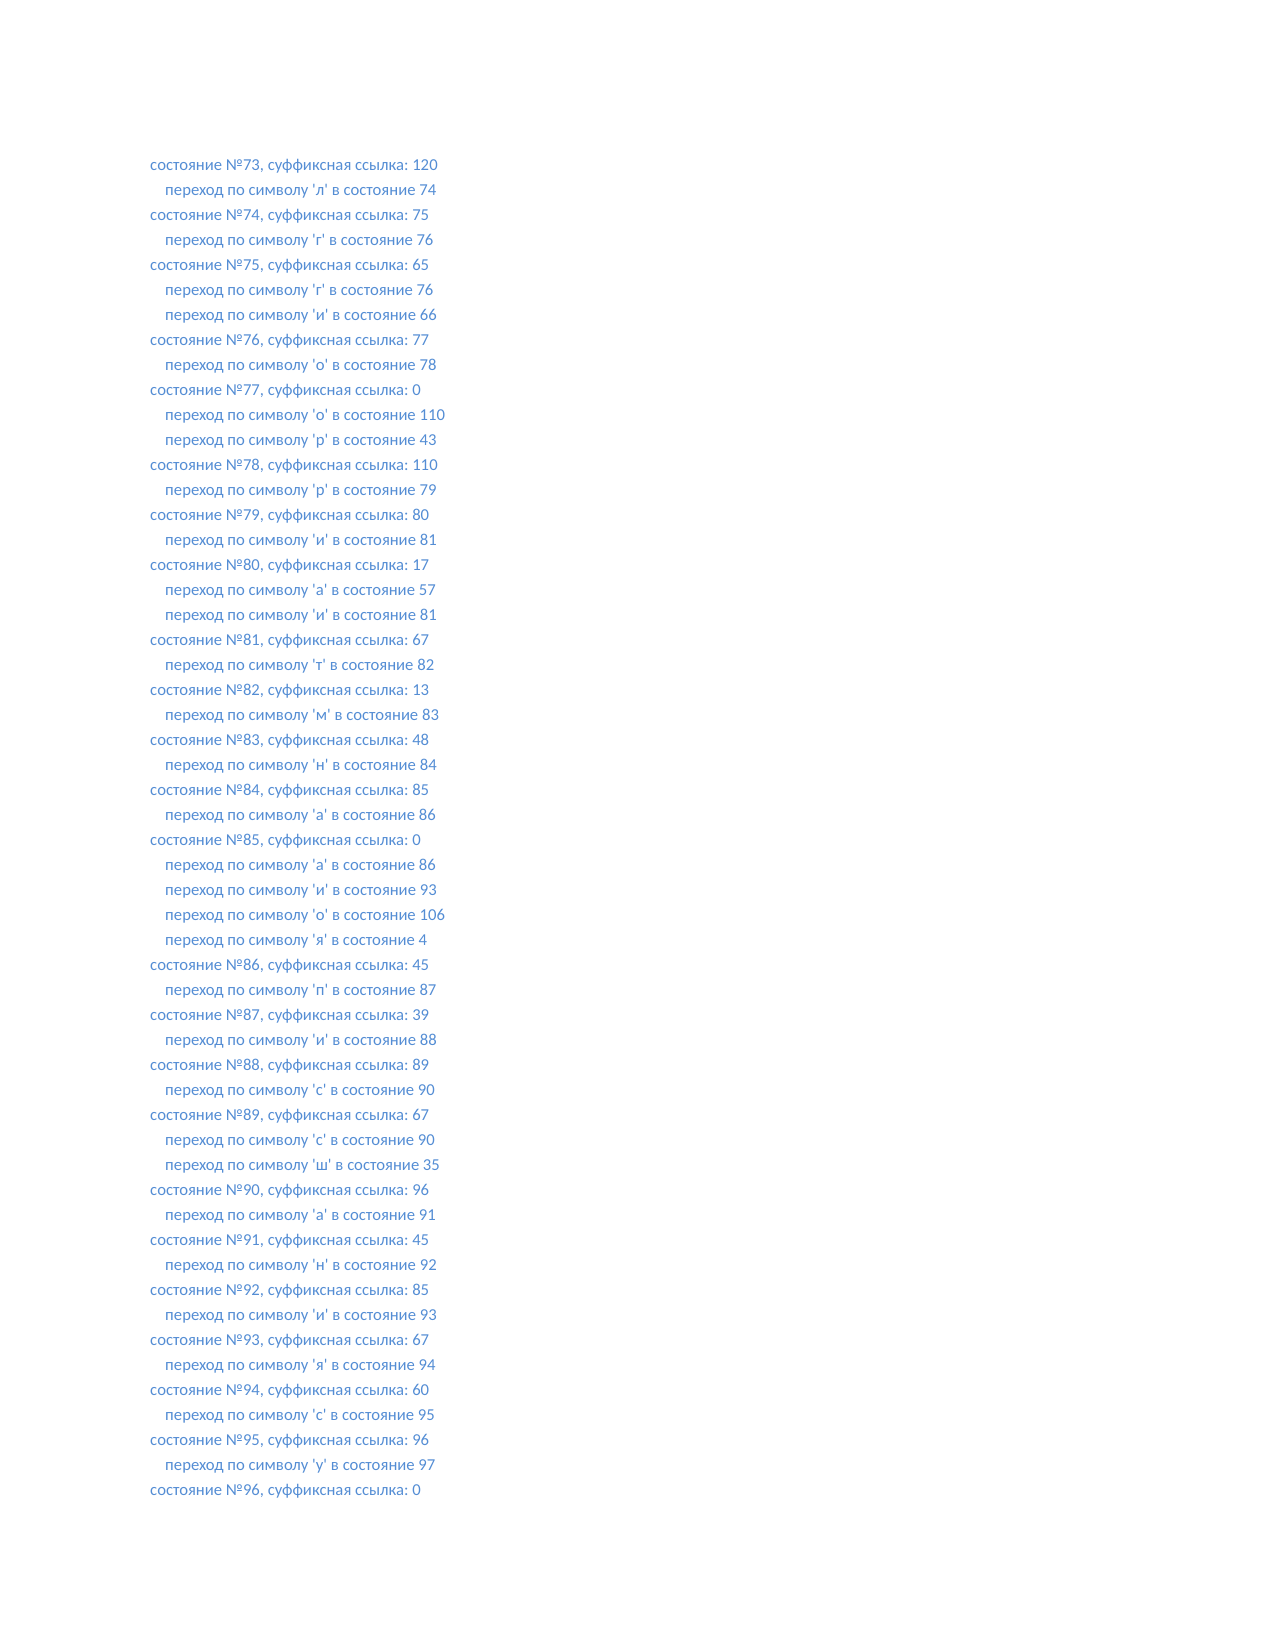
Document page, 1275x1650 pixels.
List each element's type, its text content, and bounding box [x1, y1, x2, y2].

text состояние №90, суффиксная ссылка: 96 [150, 1175, 1125, 1200]
text состояние №82, суффиксная ссылка: 13 [150, 675, 1125, 700]
text переход по символу 'и' в состояние 81 [150, 600, 1125, 625]
text переход по символу 'с' в состояние 90 [150, 1075, 1125, 1100]
text состояние №86, суффиксная ссылка: 45 [150, 950, 1125, 975]
text переход по символу 'а' в состояние 91 [150, 1200, 1125, 1225]
text переход по символу 'а' в состояние 86 [150, 850, 1125, 875]
text состояние №80, суффиксная ссылка: 17 [150, 550, 1125, 575]
text переход по символу 'и' в состояние 88 [150, 1025, 1125, 1050]
text переход по символу 'г' в состояние 76 [150, 225, 1125, 250]
text переход по символу 'и' в состояние 93 [150, 1300, 1125, 1325]
text переход по символу 'п' в состояние 87 [150, 975, 1125, 1000]
text переход по символу 'г' в состояние 76 [150, 275, 1125, 300]
text состояние №93, суффиксная ссылка: 67 [150, 1325, 1125, 1350]
text состояние №87, суффиксная ссылка: 39 [150, 1000, 1125, 1025]
text переход по символу 'о' в состояние 78 [150, 350, 1125, 375]
text переход по символу 'и' в состояние 81 [150, 525, 1125, 550]
text состояние №78, суффиксная ссылка: 110 [150, 450, 1125, 475]
text переход по символу 'о' в состояние 110 [150, 400, 1125, 425]
text переход по символу 'т' в состояние 82 [150, 650, 1125, 675]
text состояние №88, суффиксная ссылка: 89 [150, 1050, 1125, 1075]
text состояние №83, суффиксная ссылка: 48 [150, 725, 1125, 750]
text переход по символу 'а' в состояние 57 [150, 575, 1125, 600]
text состояние №96, суффиксная ссылка: 0 [150, 1475, 1125, 1500]
text состояние №81, суффиксная ссылка: 67 [150, 625, 1125, 650]
text состояние №94, суффиксная ссылка: 60 [150, 1375, 1125, 1400]
text состояние №85, суффиксная ссылка: 0 [150, 825, 1125, 850]
text состояние №75, суффиксная ссылка: 65 [150, 250, 1125, 275]
text переход по символу 'а' в состояние 86 [150, 800, 1125, 825]
text переход по символу 'л' в состояние 74 [150, 175, 1125, 200]
text переход по символу 'с' в состояние 95 [150, 1400, 1125, 1425]
text переход по символу 'р' в состояние 43 [150, 425, 1125, 450]
text переход по символу 'н' в состояние 92 [150, 1250, 1125, 1275]
text состояние №77, суффиксная ссылка: 0 [150, 375, 1125, 400]
text состояние №95, суффиксная ссылка: 96 [150, 1425, 1125, 1450]
text состояние №89, суффиксная ссылка: 67 [150, 1100, 1125, 1125]
text переход по символу 'ш' в состояние 35 [150, 1150, 1125, 1175]
text переход по символу 'н' в состояние 84 [150, 750, 1125, 775]
text переход по символу 'я' в состояние 4 [150, 925, 1125, 950]
text состояние №84, суффиксная ссылка: 85 [150, 775, 1125, 800]
text переход по символу 'и' в состояние 93 [150, 875, 1125, 900]
text переход по символу 'р' в состояние 79 [150, 475, 1125, 500]
text переход по символу 'с' в состояние 90 [150, 1125, 1125, 1150]
text состояние №92, суффиксная ссылка: 85 [150, 1275, 1125, 1300]
text переход по символу 'у' в состояние 97 [150, 1450, 1125, 1475]
text переход по символу 'о' в состояние 106 [150, 900, 1125, 925]
text состояние №76, суффиксная ссылка: 77 [150, 325, 1125, 350]
text переход по символу 'м' в состояние 83 [150, 700, 1125, 725]
text состояние №73, суффиксная ссылка: 120 [150, 150, 1125, 175]
text состояние №91, суффиксная ссылка: 45 [150, 1225, 1125, 1250]
text состояние №74, суффиксная ссылка: 75 [150, 200, 1125, 225]
text состояние №79, суффиксная ссылка: 80 [150, 500, 1125, 525]
text переход по символу 'и' в состояние 66 [150, 300, 1125, 325]
text переход по символу 'я' в состояние 94 [150, 1350, 1125, 1375]
